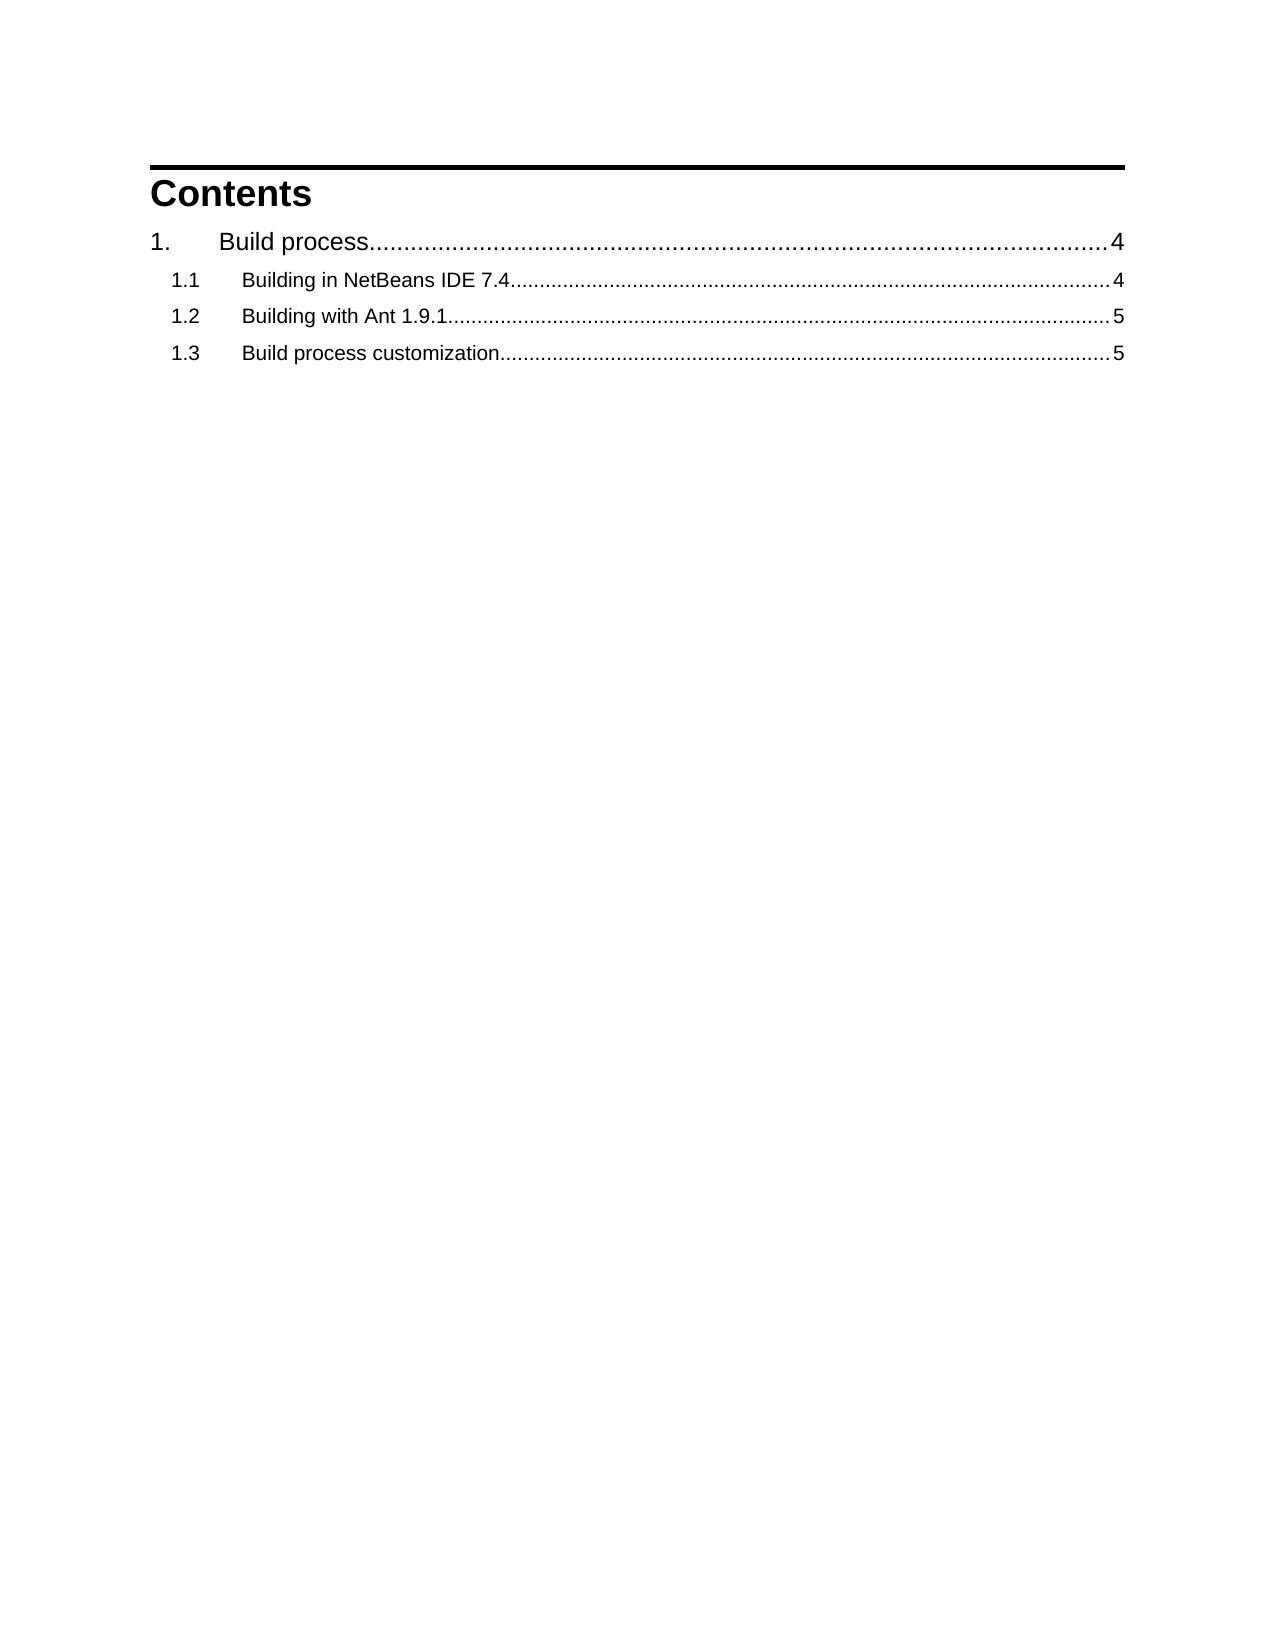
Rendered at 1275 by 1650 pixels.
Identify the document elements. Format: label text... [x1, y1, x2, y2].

text 1.2 Building with Ant 1.9.1 5 [171, 304, 1125, 328]
subtitle Contents [150, 170, 1125, 215]
text 1.3 Build process customization 5 [171, 341, 1125, 364]
text 1. Build process 4 [150, 226, 1125, 255]
text 1.1 Building in NetBeans IDE 7.4 4 [171, 268, 1125, 292]
